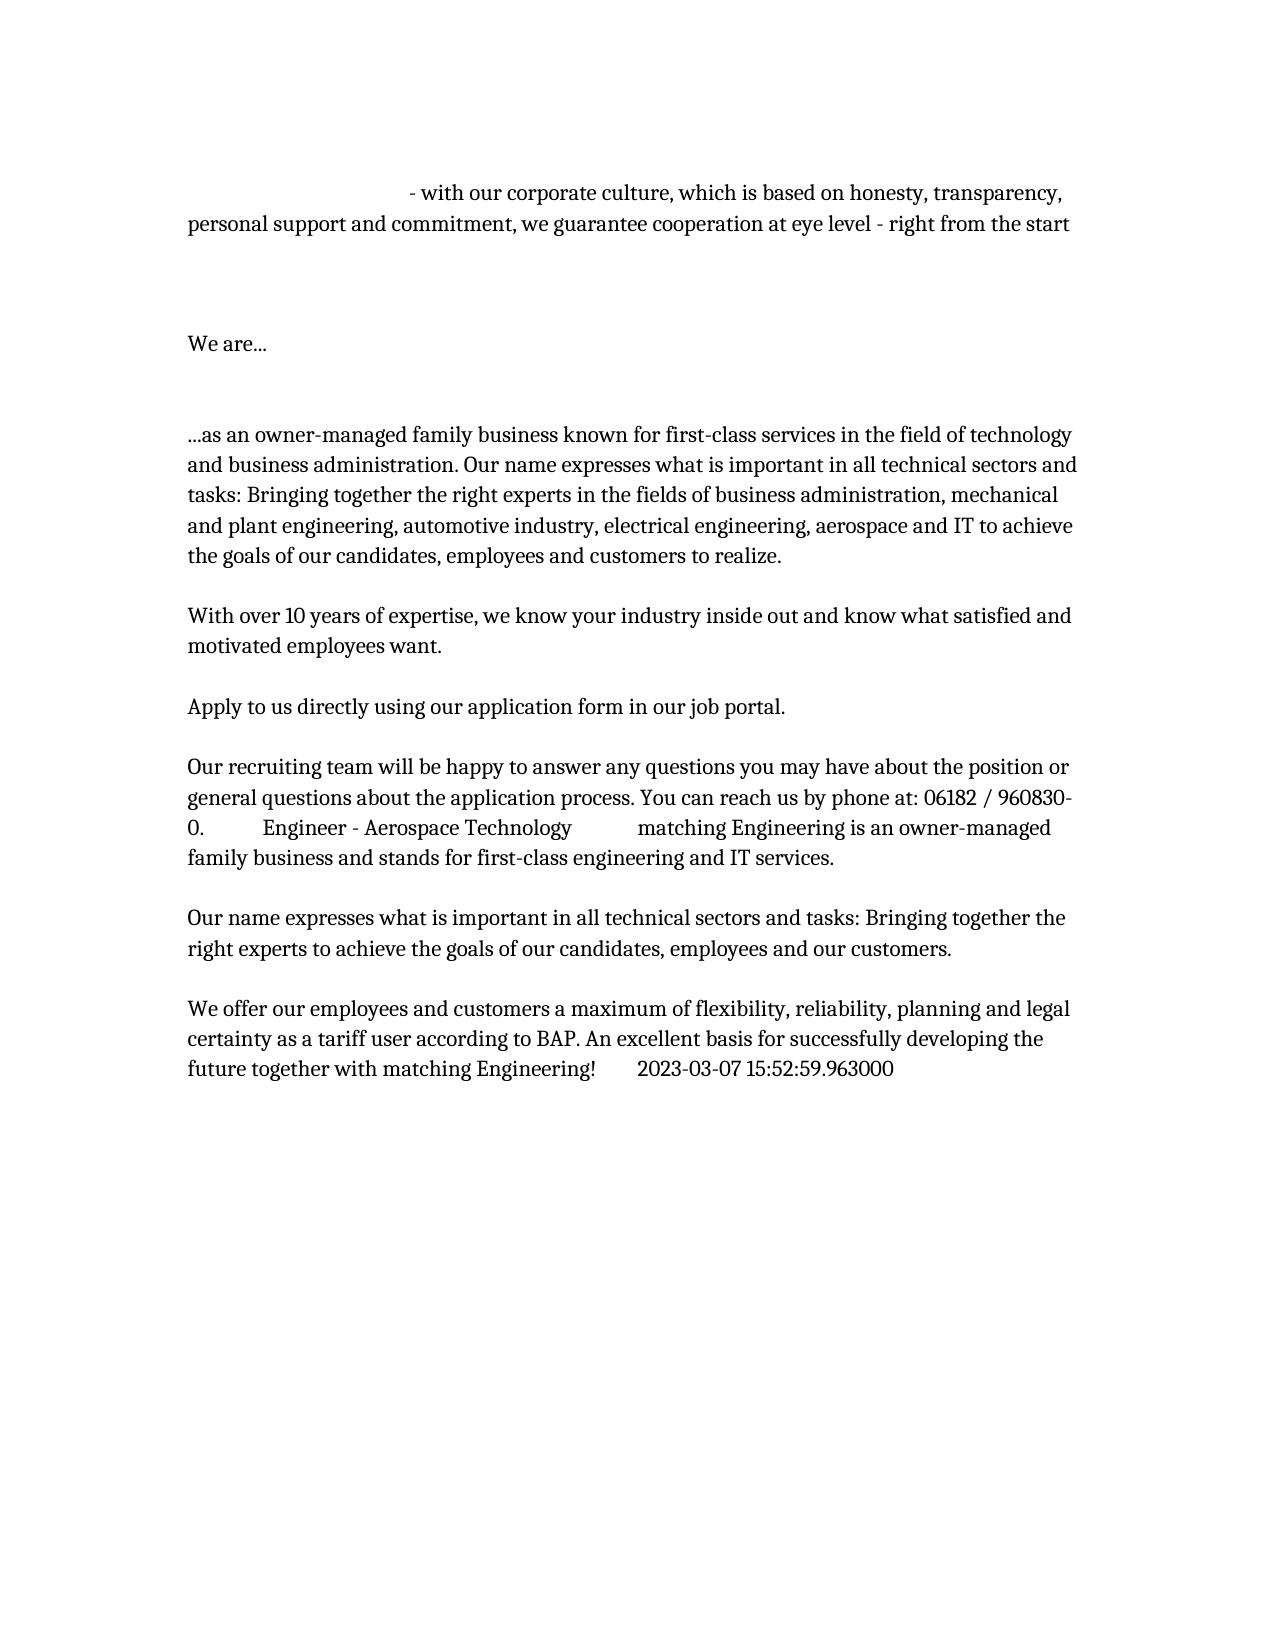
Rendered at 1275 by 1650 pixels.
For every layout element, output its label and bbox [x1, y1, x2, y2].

text [187, 150, 1087, 1113]
